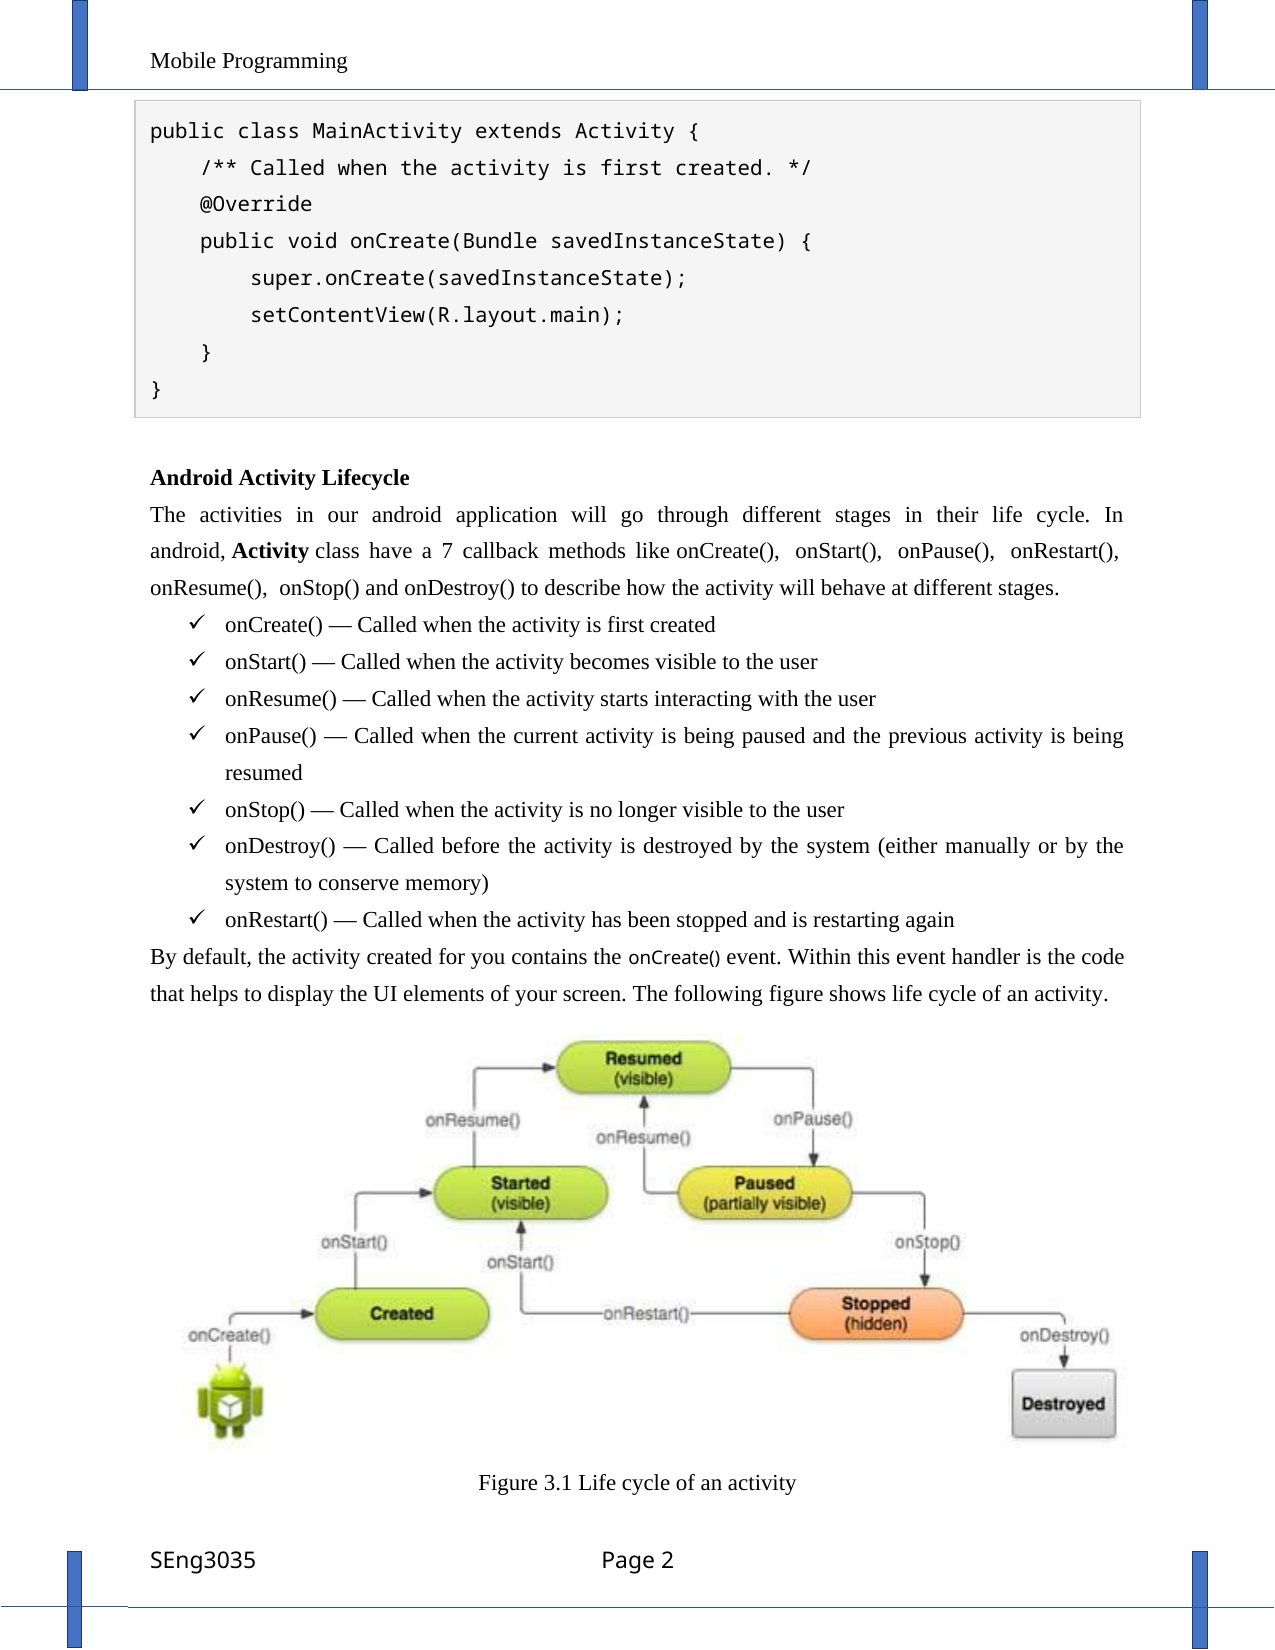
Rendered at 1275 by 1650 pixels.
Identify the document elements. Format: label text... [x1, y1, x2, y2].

list onStop() — Called when the activity is no longer visible to the user [187, 796, 1125, 822]
list onRestart() — Called when the activity has been stopped and is restarting again [187, 906, 1125, 933]
text @Override [136, 173, 1140, 210]
list onDestroy() — Called before the activity is destroyed by the system (either manually or by the system to conserve memory) [187, 832, 1125, 896]
text By default, the activity created for you contains the onCreate() event. Within this event handler is the code that helps to display the UI elements of your screen. The following figure shows life cycle of an activity. [150, 943, 1125, 1007]
text Figure 3.1 Life cycle of an activity [150, 1469, 1125, 1495]
list onResume() — Called when the activity starts interacting with the user [187, 685, 1125, 711]
text super.onCreate(savedInstanceState); [136, 247, 1140, 284]
list onPause() — Called when the current activity is being paused and the previous activity is being resumed [187, 722, 1125, 785]
text Android Activity Lifecycle [150, 464, 1125, 490]
picture [150, 1034, 1153, 1452]
list onStart() — Called when the activity becomes visible to the user [187, 648, 1125, 674]
text public void onCreate(Bundle savedInstanceState) { [136, 210, 1140, 247]
text /** Called when the activity is first created. */ [136, 136, 1140, 173]
text } [136, 358, 1140, 417]
text public class MainActivity extends Activity { [136, 101, 1140, 136]
text } [136, 321, 1140, 358]
text setContentView(R.layout.main); [136, 284, 1140, 321]
list onCreate() — Called when the activity is first created [187, 611, 1125, 638]
text The activities in our android application will go through different stages in their life cycle. In android, Activity class have a 7 callback methods like onCreate(), onStart(), onPause(), onRestart(), onResume(), onStop() and onDestroy() to describe how the activity will behave at different stages. [150, 501, 1125, 601]
